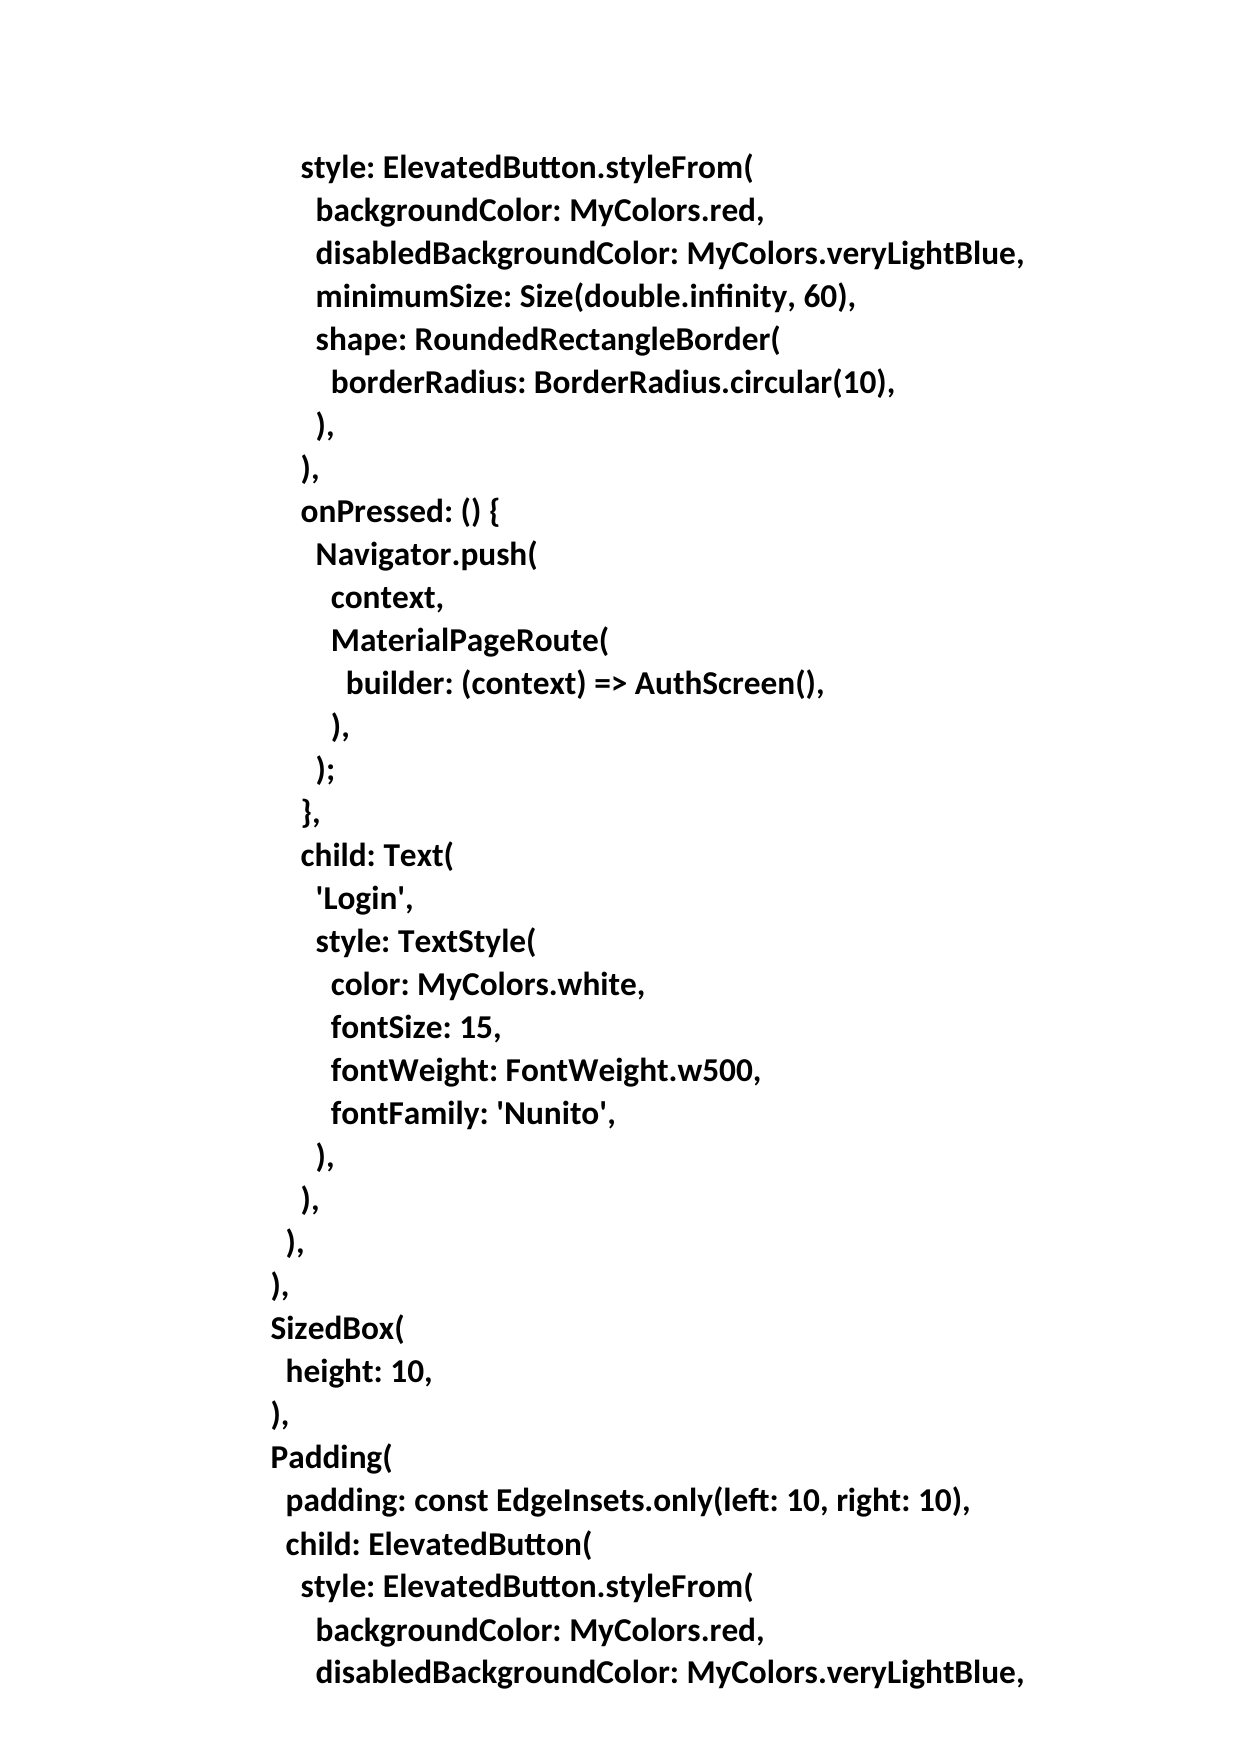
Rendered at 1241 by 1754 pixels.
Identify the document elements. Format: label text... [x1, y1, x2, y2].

subtitle borderRadius: BorderRadius.circular(10), [150, 361, 1098, 402]
subtitle MaterialPageRoute( [150, 619, 1098, 660]
subtitle backgroundColor: MyColors.red, [150, 189, 1098, 229]
subtitle ), [150, 447, 1098, 488]
subtitle builder: (context) => AuthScreen(), [150, 662, 1098, 703]
subtitle height: 10, [150, 1350, 1098, 1391]
subtitle Padding( [150, 1436, 1098, 1477]
subtitle 'Login', [150, 877, 1098, 918]
subtitle ), [150, 1393, 1098, 1434]
subtitle SizedBox( [150, 1307, 1098, 1348]
subtitle style: ElevatedButton.styleFrom( [150, 1566, 1098, 1606]
subtitle onPressed: () { [150, 490, 1098, 531]
subtitle style: ElevatedButton.styleFrom( [150, 146, 1098, 187]
subtitle ), [150, 1264, 1098, 1305]
subtitle fontSize: 15, [150, 1006, 1098, 1047]
subtitle backgroundColor: MyColors.red, [150, 1608, 1098, 1649]
subtitle fontFamily: 'Nunito', [150, 1092, 1098, 1133]
subtitle ), [150, 705, 1098, 746]
subtitle fontWeight: FontWeight.w500, [150, 1049, 1098, 1090]
subtitle Navigator.push( [150, 533, 1098, 574]
subtitle style: TextStyle( [150, 920, 1098, 961]
subtitle context, [150, 576, 1098, 617]
subtitle ), [150, 1135, 1098, 1176]
subtitle padding: const EdgeInsets.only(left: 10, right: 10), [150, 1479, 1098, 1520]
subtitle }, [150, 791, 1098, 832]
subtitle child: ElevatedButton( [150, 1522, 1098, 1563]
subtitle disabledBackgroundColor: MyColors.veryLightBlue, [150, 232, 1098, 273]
subtitle shape: RoundedRectangleBorder( [150, 318, 1098, 359]
subtitle child: Text( [150, 834, 1098, 875]
subtitle ), [150, 1178, 1098, 1219]
subtitle color: MyColors.white, [150, 963, 1098, 1004]
subtitle minimumSize: Size(double.infinity, 60), [150, 275, 1098, 316]
subtitle disabledBackgroundColor: MyColors.veryLightBlue, [150, 1652, 1098, 1692]
subtitle ), [150, 404, 1098, 445]
subtitle ); [150, 748, 1098, 789]
subtitle ), [150, 1221, 1098, 1262]
